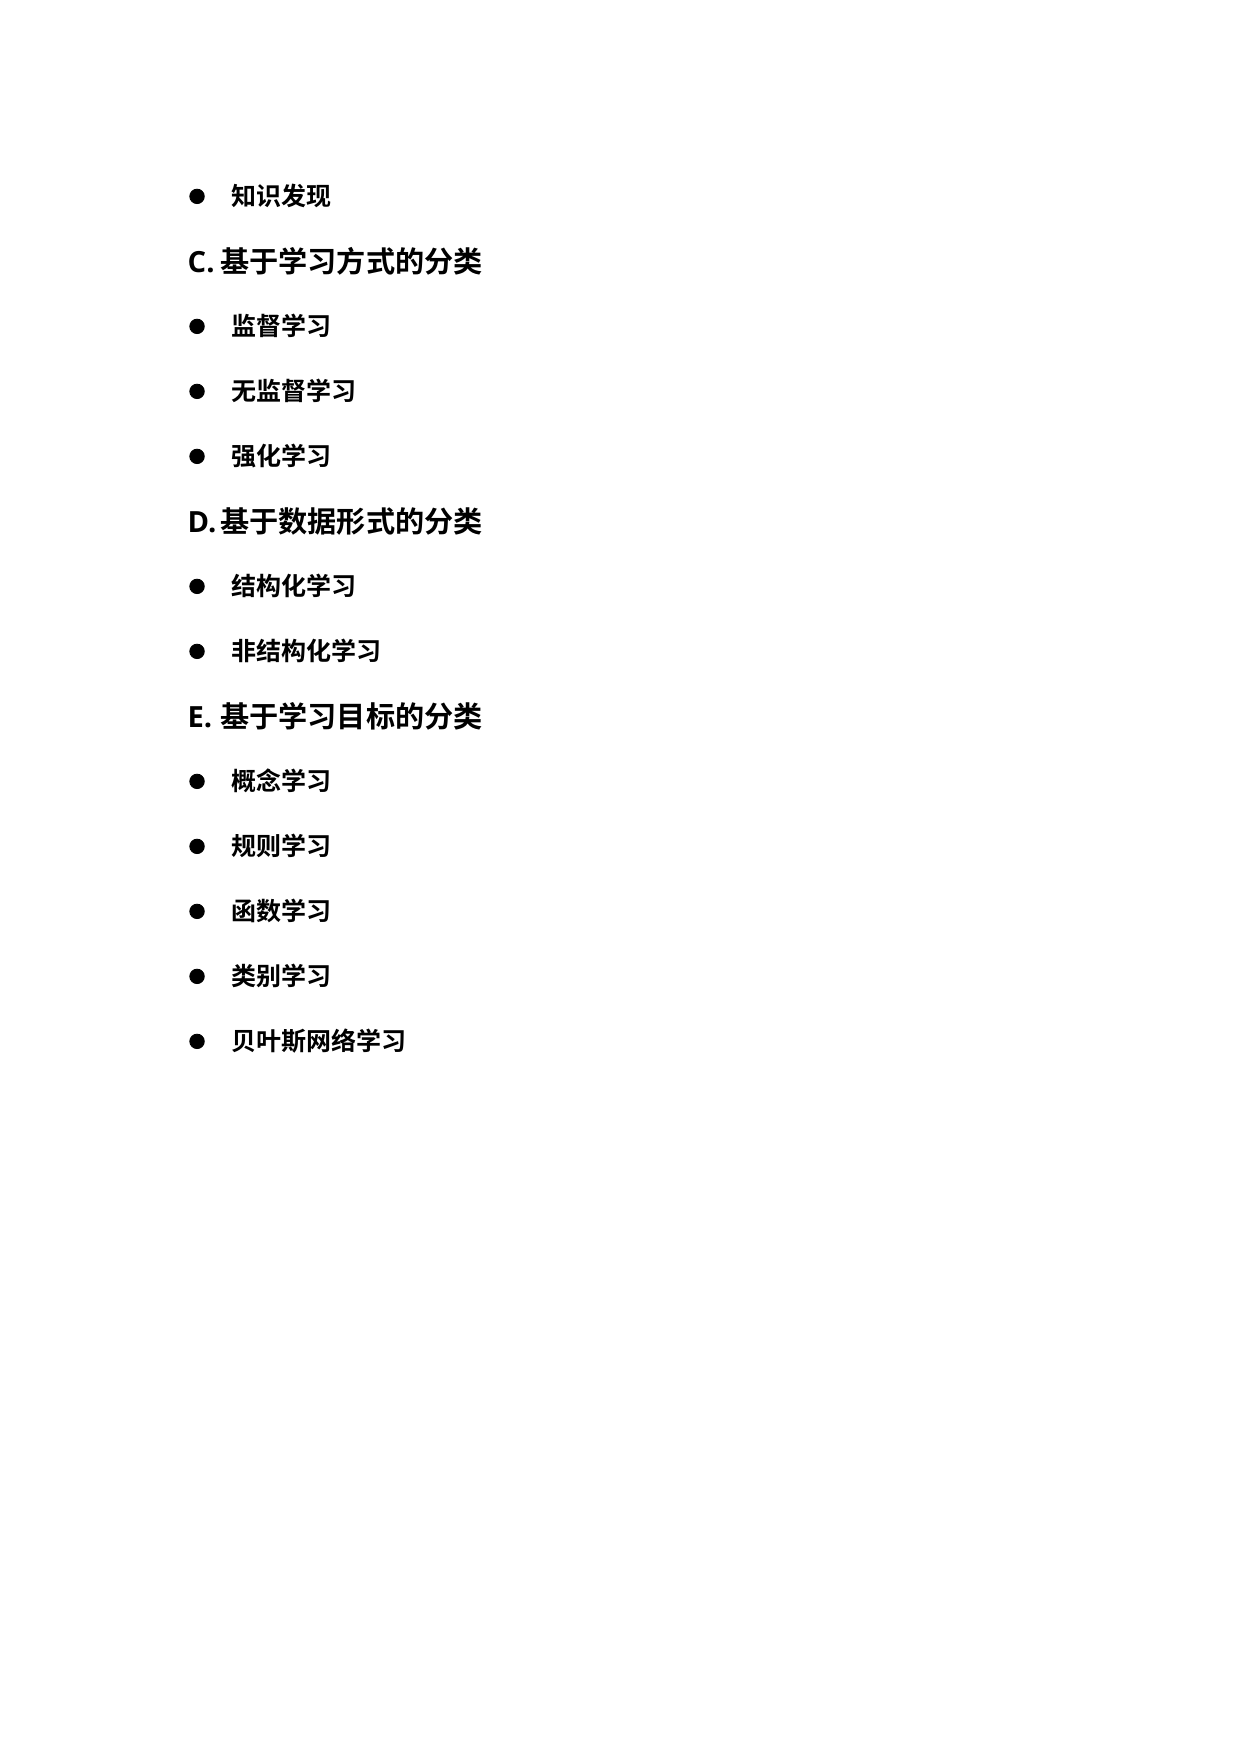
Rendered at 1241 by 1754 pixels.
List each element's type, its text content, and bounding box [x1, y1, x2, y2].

list 基于学习目标的分类 [187, 682, 1053, 747]
list 结构化学习 [187, 552, 1053, 617]
list 基于学习方式的分类 [187, 227, 1053, 292]
list 规则学习 [187, 812, 1053, 877]
list 知识发现 [187, 162, 1053, 227]
list 基于数据形式的分类 [187, 487, 1053, 552]
list 强化学习 [187, 422, 1053, 487]
list 类别学习 [187, 942, 1053, 1007]
list 函数学习 [187, 877, 1053, 942]
list 无监督学习 [187, 357, 1053, 422]
list 贝叶斯网络学习 [187, 1007, 1053, 1072]
list 非结构化学习 [187, 617, 1053, 682]
list 监督学习 [187, 292, 1053, 357]
list 概念学习 [187, 747, 1053, 812]
